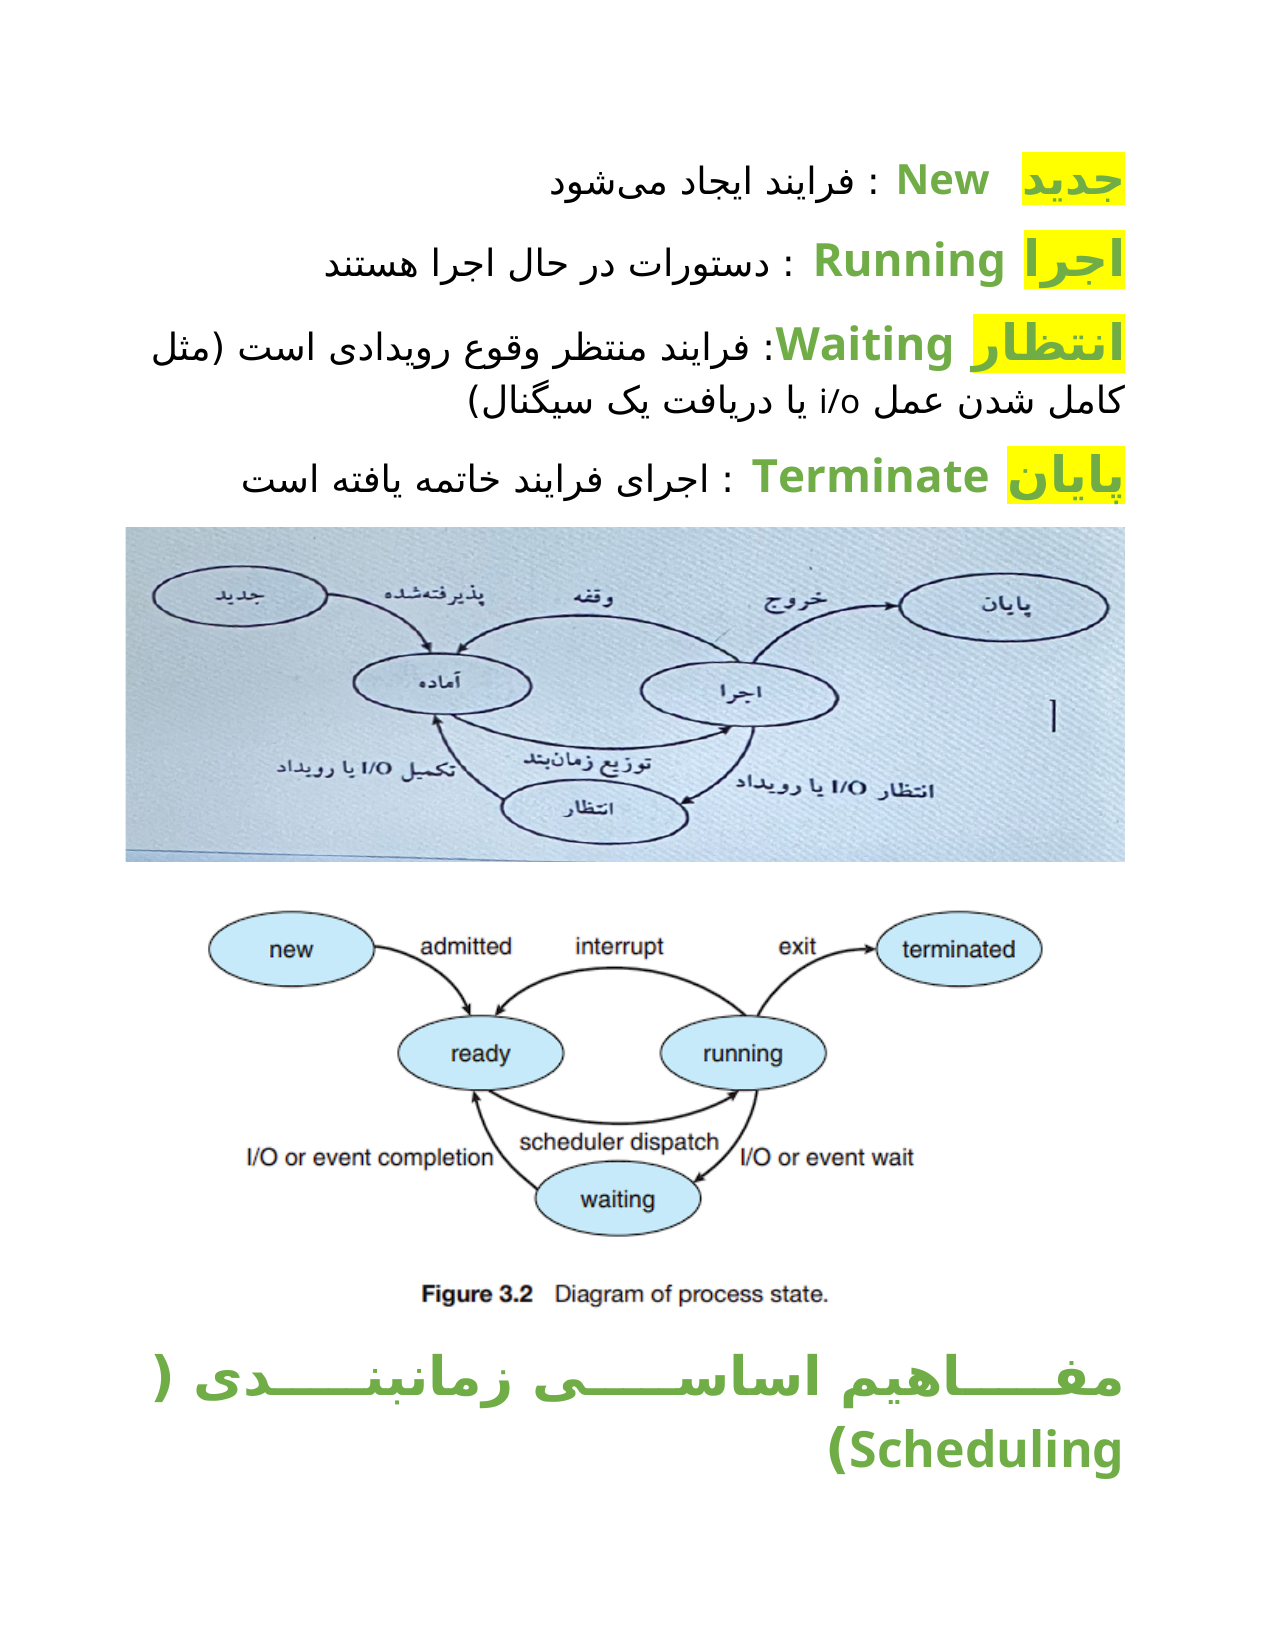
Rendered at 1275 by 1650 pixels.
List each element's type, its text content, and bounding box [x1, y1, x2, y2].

text اجرا Running : دستورات در حال اجرا هستند [150, 228, 1125, 290]
text انتظار Waiting: فرایند منتظر وقوع رویدادی است (مثل کامل شدن عمل i/o یا دریافت یک سیگنال) [150, 312, 1125, 423]
text مفاهیم اساسی زمانبندی (Scheduling) [150, 1345, 1125, 1482]
picture [131, 880, 1125, 1327]
picture [125, 527, 1125, 862]
text جدید New : فرایند ایجاد می‌شود [150, 150, 1125, 207]
text پایان Terminate : اجرای فرایند خاتمه یافته است [150, 443, 1125, 506]
